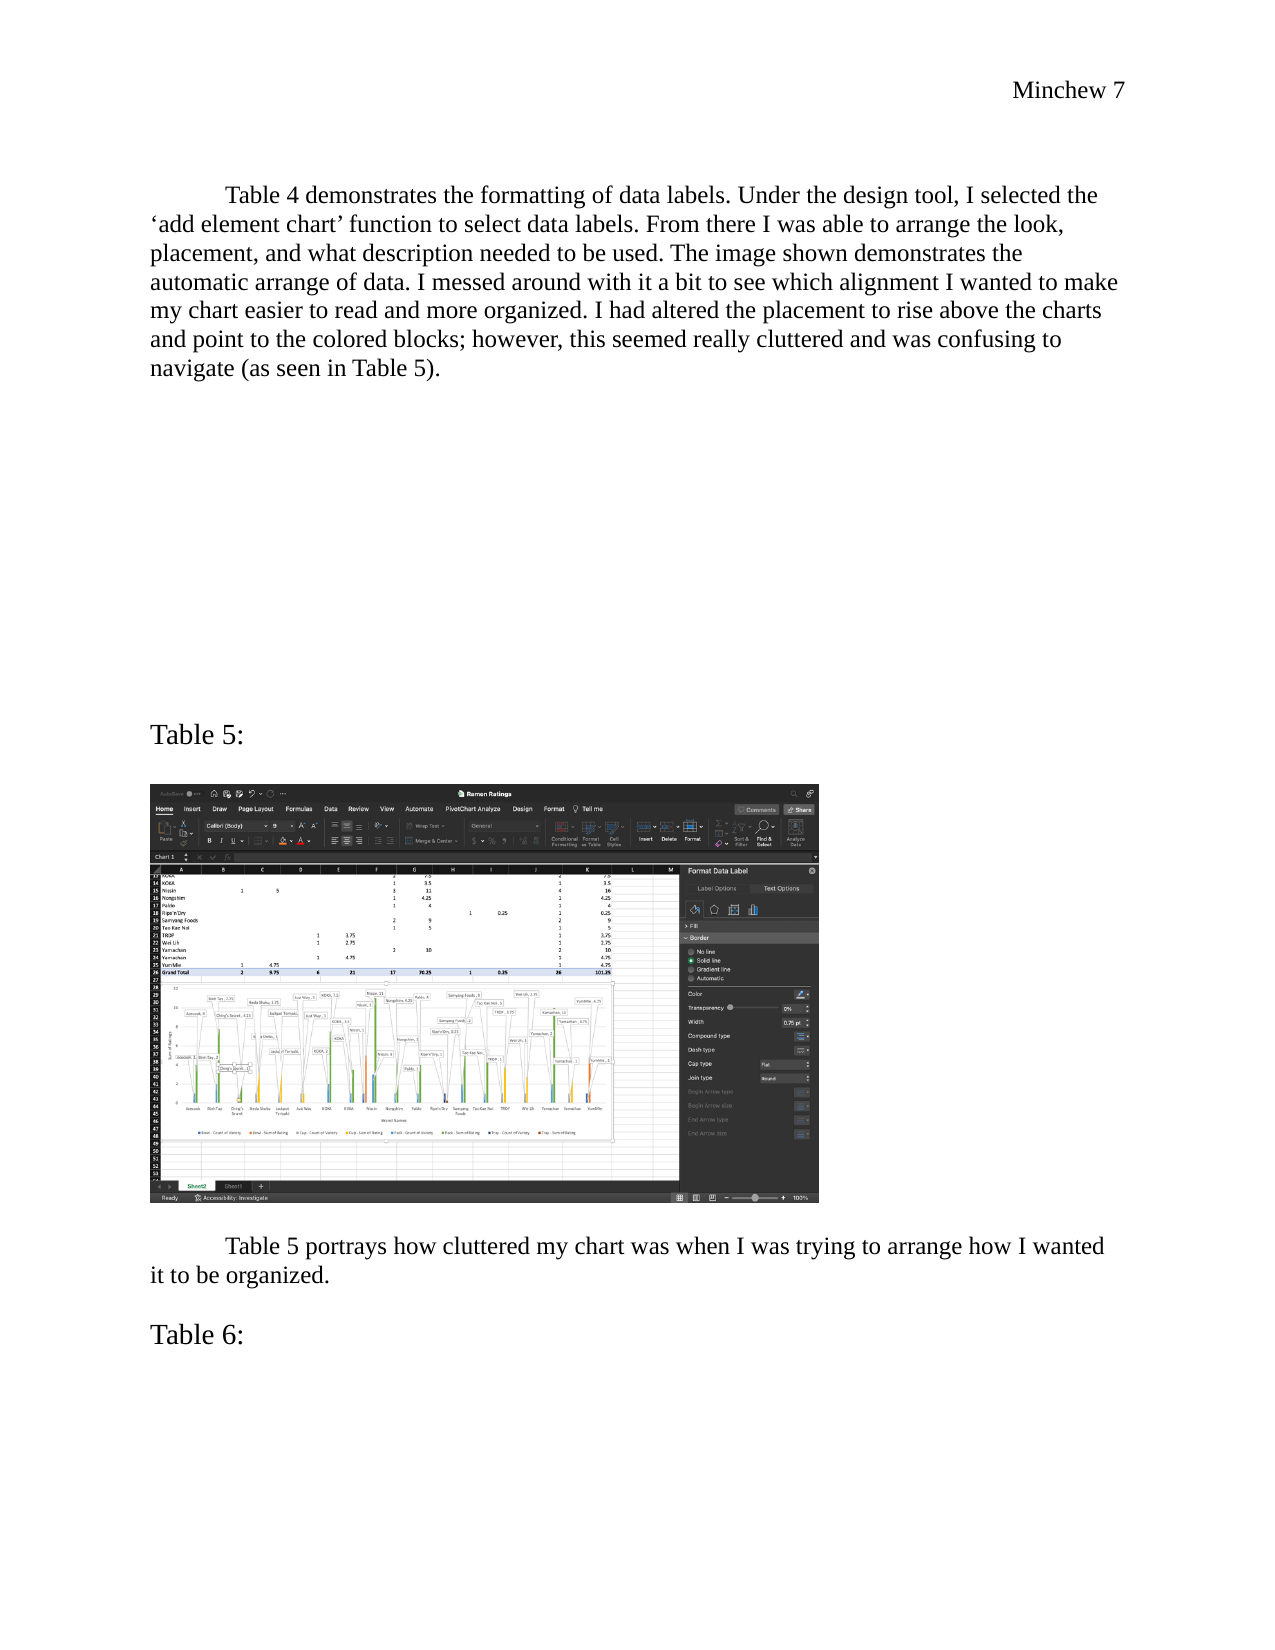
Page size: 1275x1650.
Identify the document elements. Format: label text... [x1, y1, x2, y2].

picture [150, 784, 819, 1203]
text Table 4 demonstrates the formatting of data labels. Under the design tool, I selected the ‘add element chart’ function to select data labels. From there I was able to arrange the look, placement, and what description needed to be used. The image shown demonstrates the automatic arrange of data. I messed around with it a bit to see which alignment I wanted to make my chart easier to read and more organized. I had altered the placement to rise above the charts and point to the colored blocks; however, this seemed really cluttered and was confusing to navigate (as seen in Table 5). [150, 181, 1125, 382]
text Table 5: [150, 717, 1125, 751]
text Table 5 portrays how cluttered my chart was when I was trying to arrange how I wanted it to be organized. [150, 1231, 1125, 1288]
text Table 6: [150, 1317, 1125, 1351]
